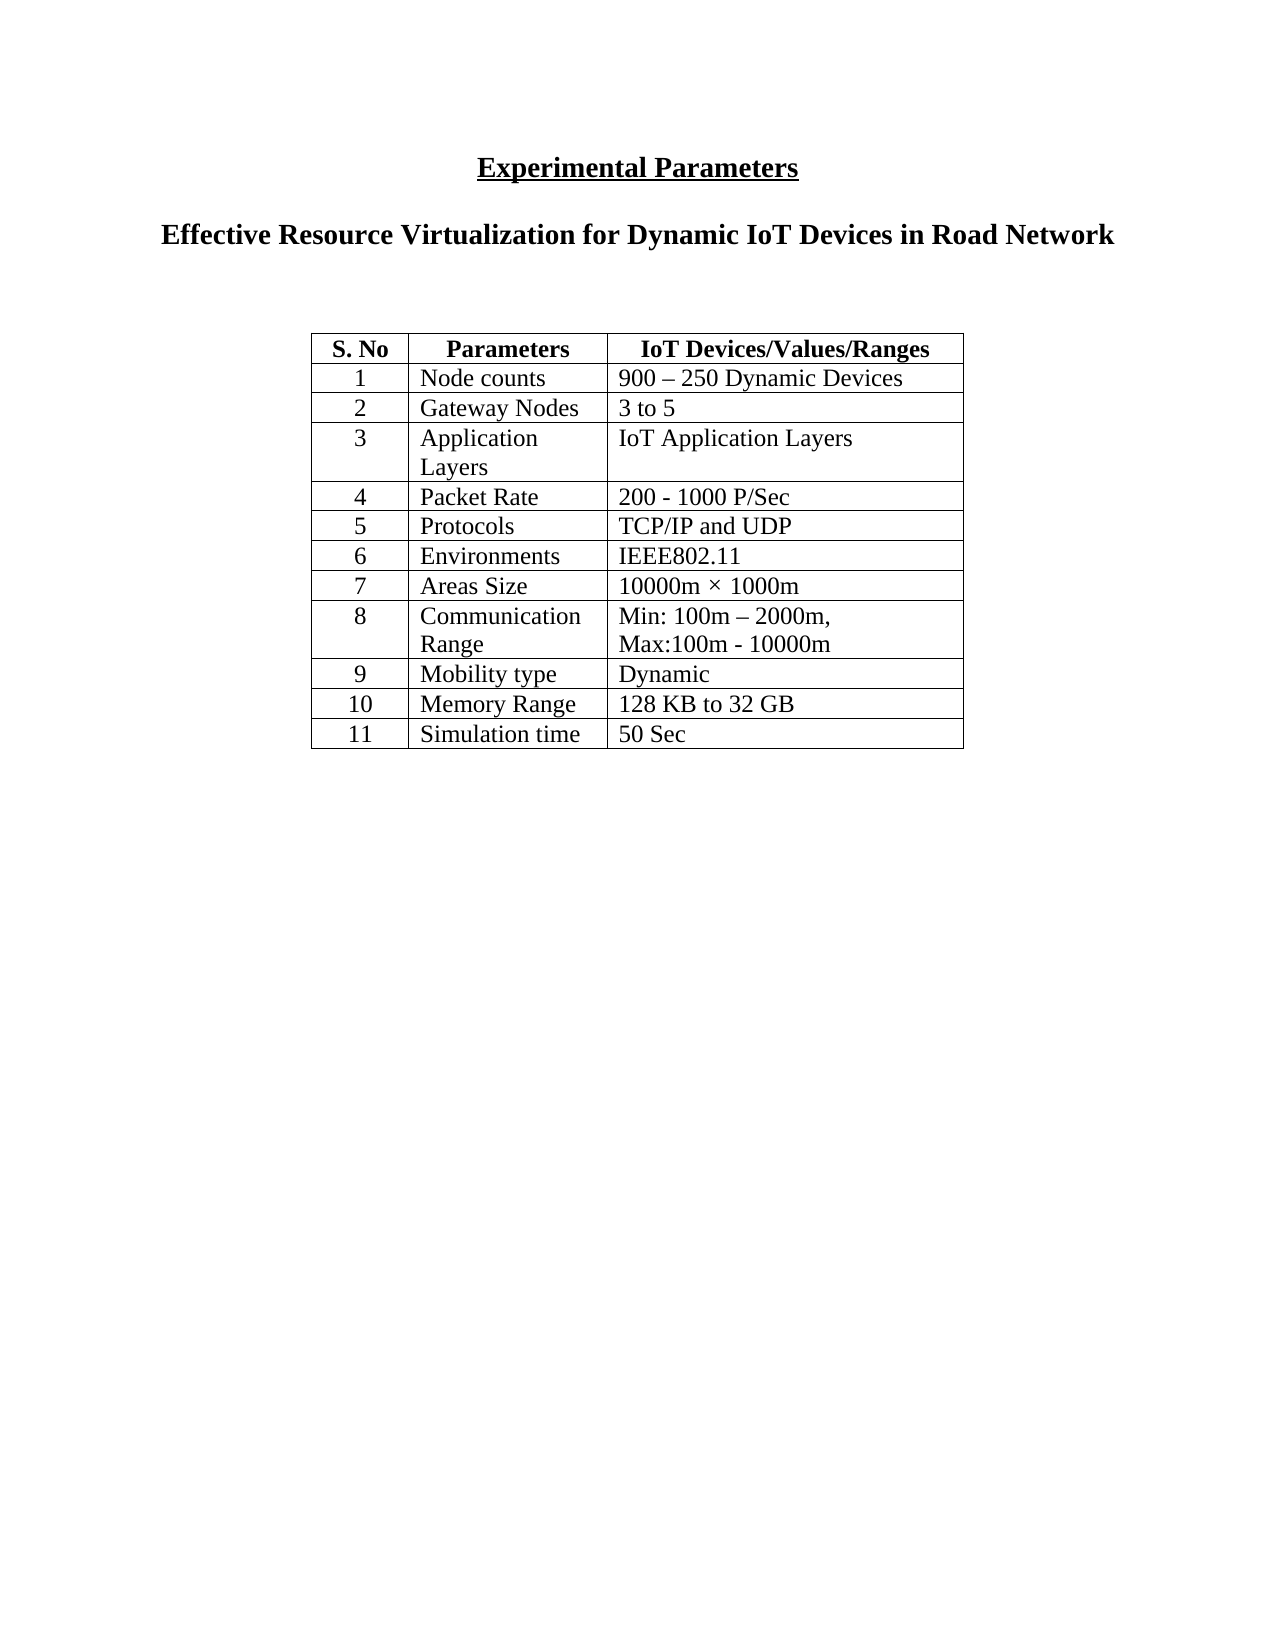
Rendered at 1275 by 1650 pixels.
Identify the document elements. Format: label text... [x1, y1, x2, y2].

table_cell Gateway Nodes [409, 393, 607, 422]
table_cell 4 [312, 482, 408, 510]
table_cell 1 [312, 364, 408, 392]
table_cell 6 [312, 541, 408, 570]
title Effective Resource Virtualization for Dynamic IoT Devices in Road Network [150, 217, 1125, 251]
table_cell 50 Sec [608, 719, 963, 748]
table_cell Min: 100m – 2000m, Max:100m - 10000m [608, 601, 963, 658]
table_cell Dynamic [608, 659, 963, 688]
table_cell Node counts [409, 364, 607, 392]
table_cell 900 – 250 Dynamic Devices [608, 364, 963, 392]
table_cell Communication Range [409, 601, 607, 658]
table_header S. No [312, 334, 408, 362]
table_cell Mobility type [409, 659, 607, 688]
table_cell 3 to 5 [608, 393, 963, 422]
table_cell 11 [312, 719, 408, 748]
table_cell 10000m 1000m [608, 571, 963, 600]
table_cell TCP/IP and UDP [608, 511, 963, 540]
table_header Parameters [409, 334, 607, 362]
table_cell 7 [312, 571, 408, 600]
table_cell Application Layers [409, 423, 607, 481]
table_cell 3 [312, 423, 408, 481]
table_cell Areas Size [409, 571, 607, 600]
table_cell 9 [312, 659, 408, 688]
table_cell IoT Application Layers [608, 423, 963, 481]
table_cell 8 [312, 601, 408, 658]
table_cell 200 - 1000 P/Sec [608, 482, 963, 510]
table_cell Memory Range [409, 689, 607, 718]
table_header IoT Devices/Values/Ranges [608, 334, 963, 362]
table_cell Protocols [409, 511, 607, 540]
table_cell 10 [312, 689, 408, 718]
table_cell IEEE802.11 [608, 541, 963, 570]
table_cell 5 [312, 511, 408, 540]
table_cell Environments [409, 541, 607, 570]
table_cell 2 [312, 393, 408, 422]
table_cell Simulation time [409, 719, 607, 748]
title Experimental Parameters [150, 150, 1125, 183]
table_cell 128 KB to 32 GB [608, 689, 963, 718]
table_cell Packet Rate [409, 482, 607, 510]
